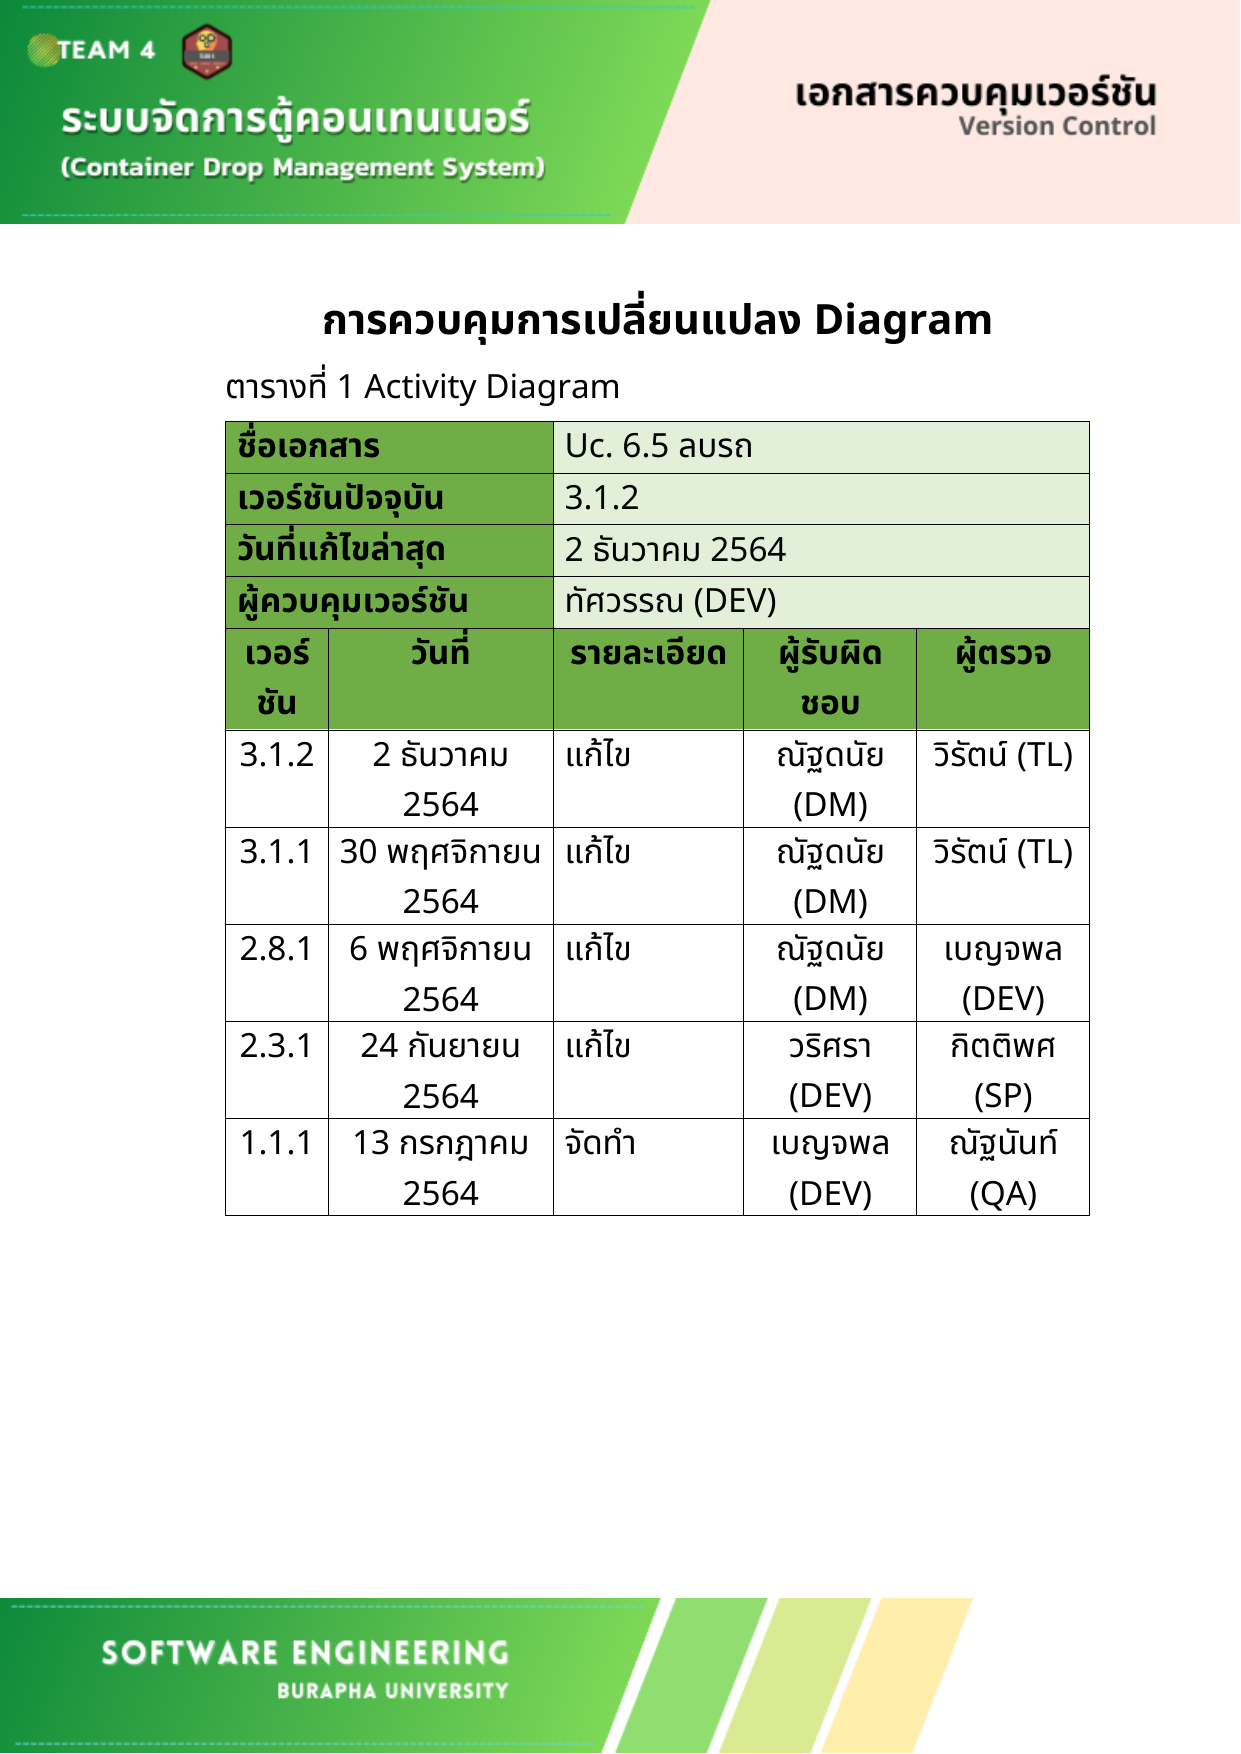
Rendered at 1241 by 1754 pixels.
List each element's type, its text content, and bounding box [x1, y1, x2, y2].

table_cell รายละเอียด [554, 629, 743, 729]
table_cell แก้ไข [554, 828, 743, 924]
table_cell วิรัตน์ (TL) [917, 731, 1089, 827]
table_cell วันที่แก้ไขล่าสุด [226, 525, 553, 576]
table_cell 3.1.1 [226, 828, 328, 924]
table_cell ผู้ควบคุมเวอร์ชัน [226, 577, 553, 628]
table_cell ผู้ตรวจ [917, 629, 1089, 729]
table_cell กิตติพศ (SP) [917, 1022, 1089, 1118]
table_cell ทัศวรรณ (DEV) [554, 577, 1089, 628]
table_cell เบญจพล (DEV) [917, 925, 1089, 1021]
table_cell 2.8.1 [226, 925, 328, 1021]
table_cell 30 พฤศจิกายน 2564 [329, 828, 553, 924]
table_cell 3.1.2 [554, 474, 1089, 524]
table_cell 3.1.2 [226, 731, 328, 827]
table_cell ณัฐนันท์ (QA) [917, 1119, 1089, 1215]
table_cell 2 ธันวาคม 2564 [554, 525, 1089, 576]
table_cell แก้ไข [554, 1022, 743, 1118]
table_cell ณัฐดนัย (DM) [744, 925, 916, 1021]
text ตารางที่ 1 Activity Diagram [225, 363, 1090, 414]
table_cell 2 ธันวาคม 2564 [329, 731, 553, 827]
text การควบคุมการเปลี่ยนแปลง Diagram [225, 290, 1090, 353]
table_header ชื่อเอกสาร [226, 422, 553, 473]
table_cell วิรัตน์ (TL) [917, 828, 1089, 924]
table_cell เวอร์ชัน [226, 629, 328, 729]
table_cell แก้ไข [554, 731, 743, 827]
table_cell ผู้รับผิดชอบ [744, 629, 916, 729]
table_cell เวอร์ชันปัจจุบัน [226, 474, 553, 524]
table_cell วริศรา (DEV) [744, 1022, 916, 1118]
table_cell 13 กรกฎาคม 2564 [329, 1119, 553, 1215]
table_cell วันที่ [329, 629, 553, 729]
table_cell แก้ไข [554, 925, 743, 1021]
picture [0, 0, 1240, 224]
picture [0, 1598, 1238, 1753]
table_cell ณัฐดนัย (DM) [744, 731, 916, 827]
table_header Uc. 6.5 ลบรถ [554, 422, 1089, 473]
table_cell 1.1.1 [226, 1119, 328, 1215]
table_cell ณัฐดนัย (DM) [744, 828, 916, 924]
table_cell 24 กันยายน 2564 [329, 1022, 553, 1118]
table_cell จัดทำ [554, 1119, 743, 1215]
table_cell 6 พฤศจิกายน 2564 [329, 925, 553, 1021]
table_cell 2.3.1 [226, 1022, 328, 1118]
table_cell เบญจพล (DEV) [744, 1119, 916, 1215]
